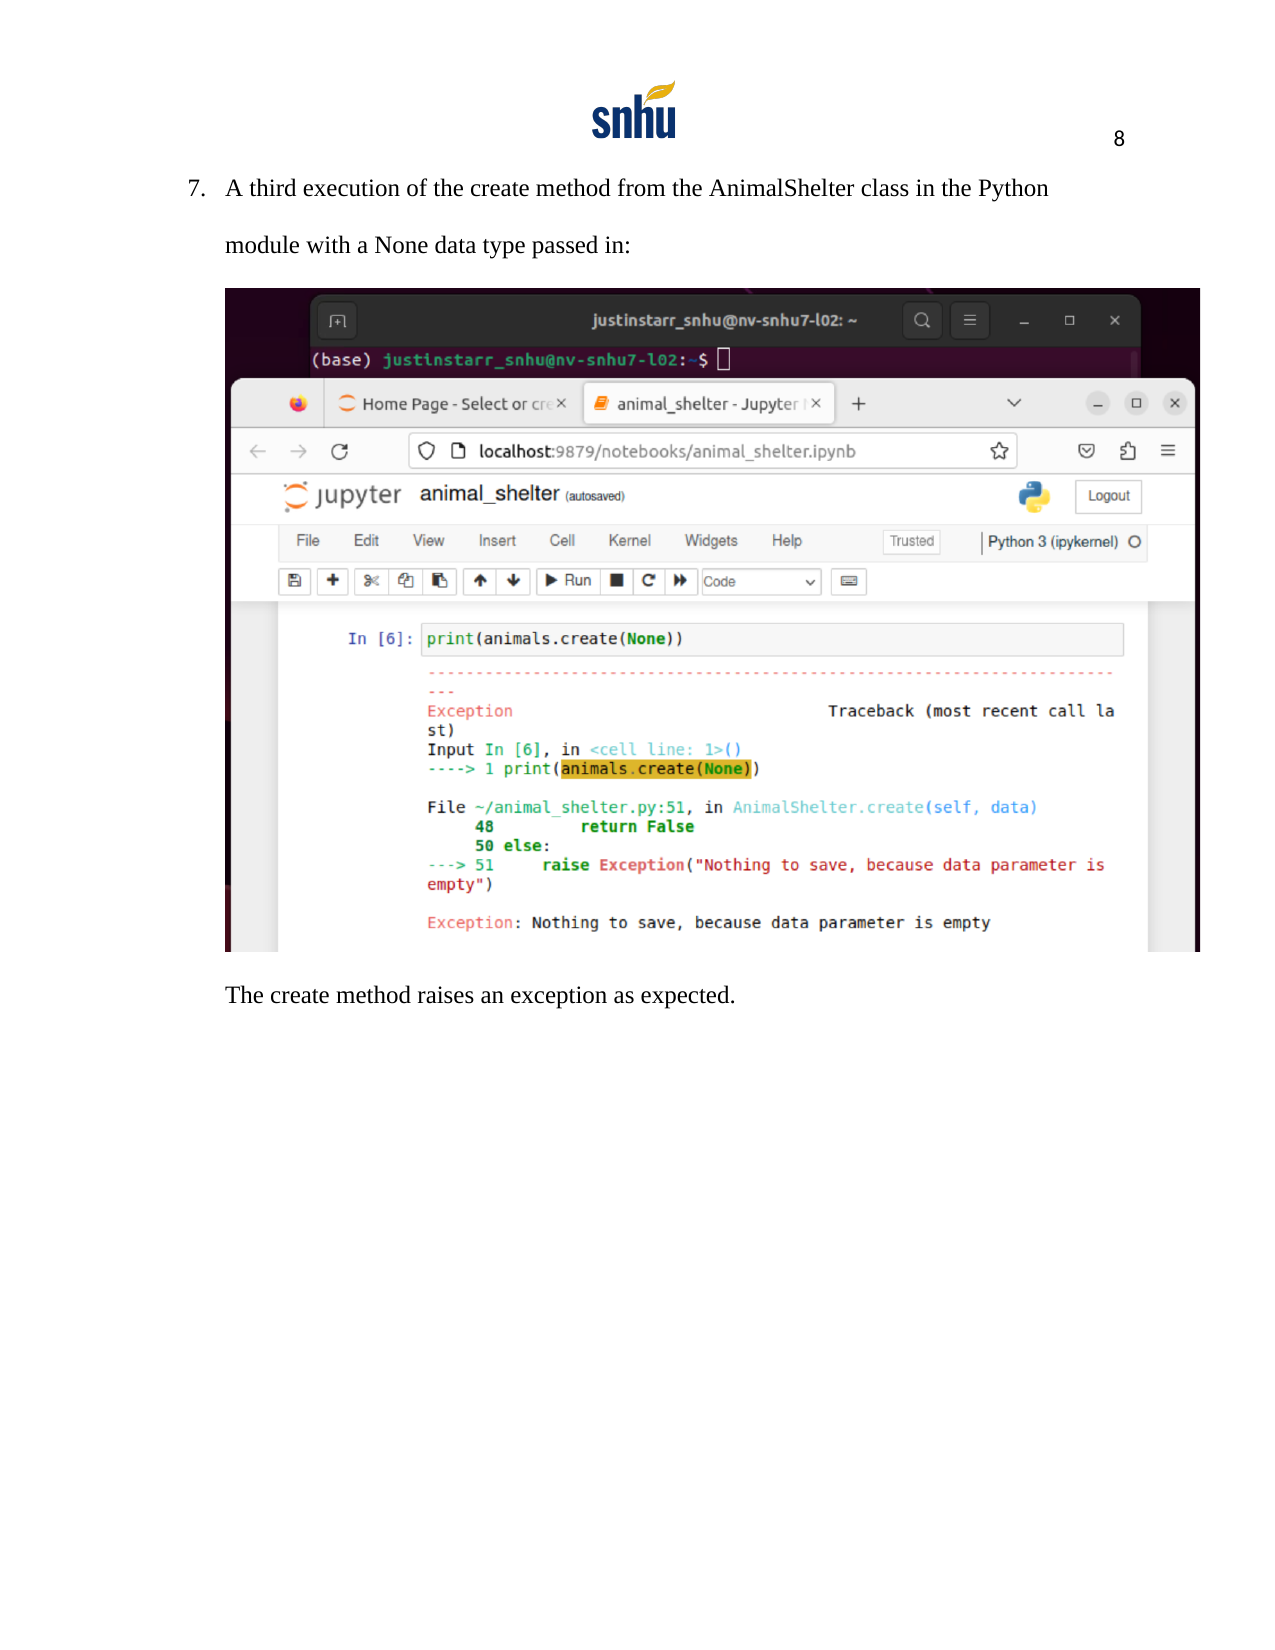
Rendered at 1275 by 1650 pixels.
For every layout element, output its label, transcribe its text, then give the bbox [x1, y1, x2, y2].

picture [573, 75, 702, 147]
picture [225, 288, 1200, 952]
list A third execution of the create method from the AnimalShelter class in the Python module with a None data type passed in: [187, 173, 1125, 259]
list The create method raises an exception as expected. [225, 980, 1125, 1008]
